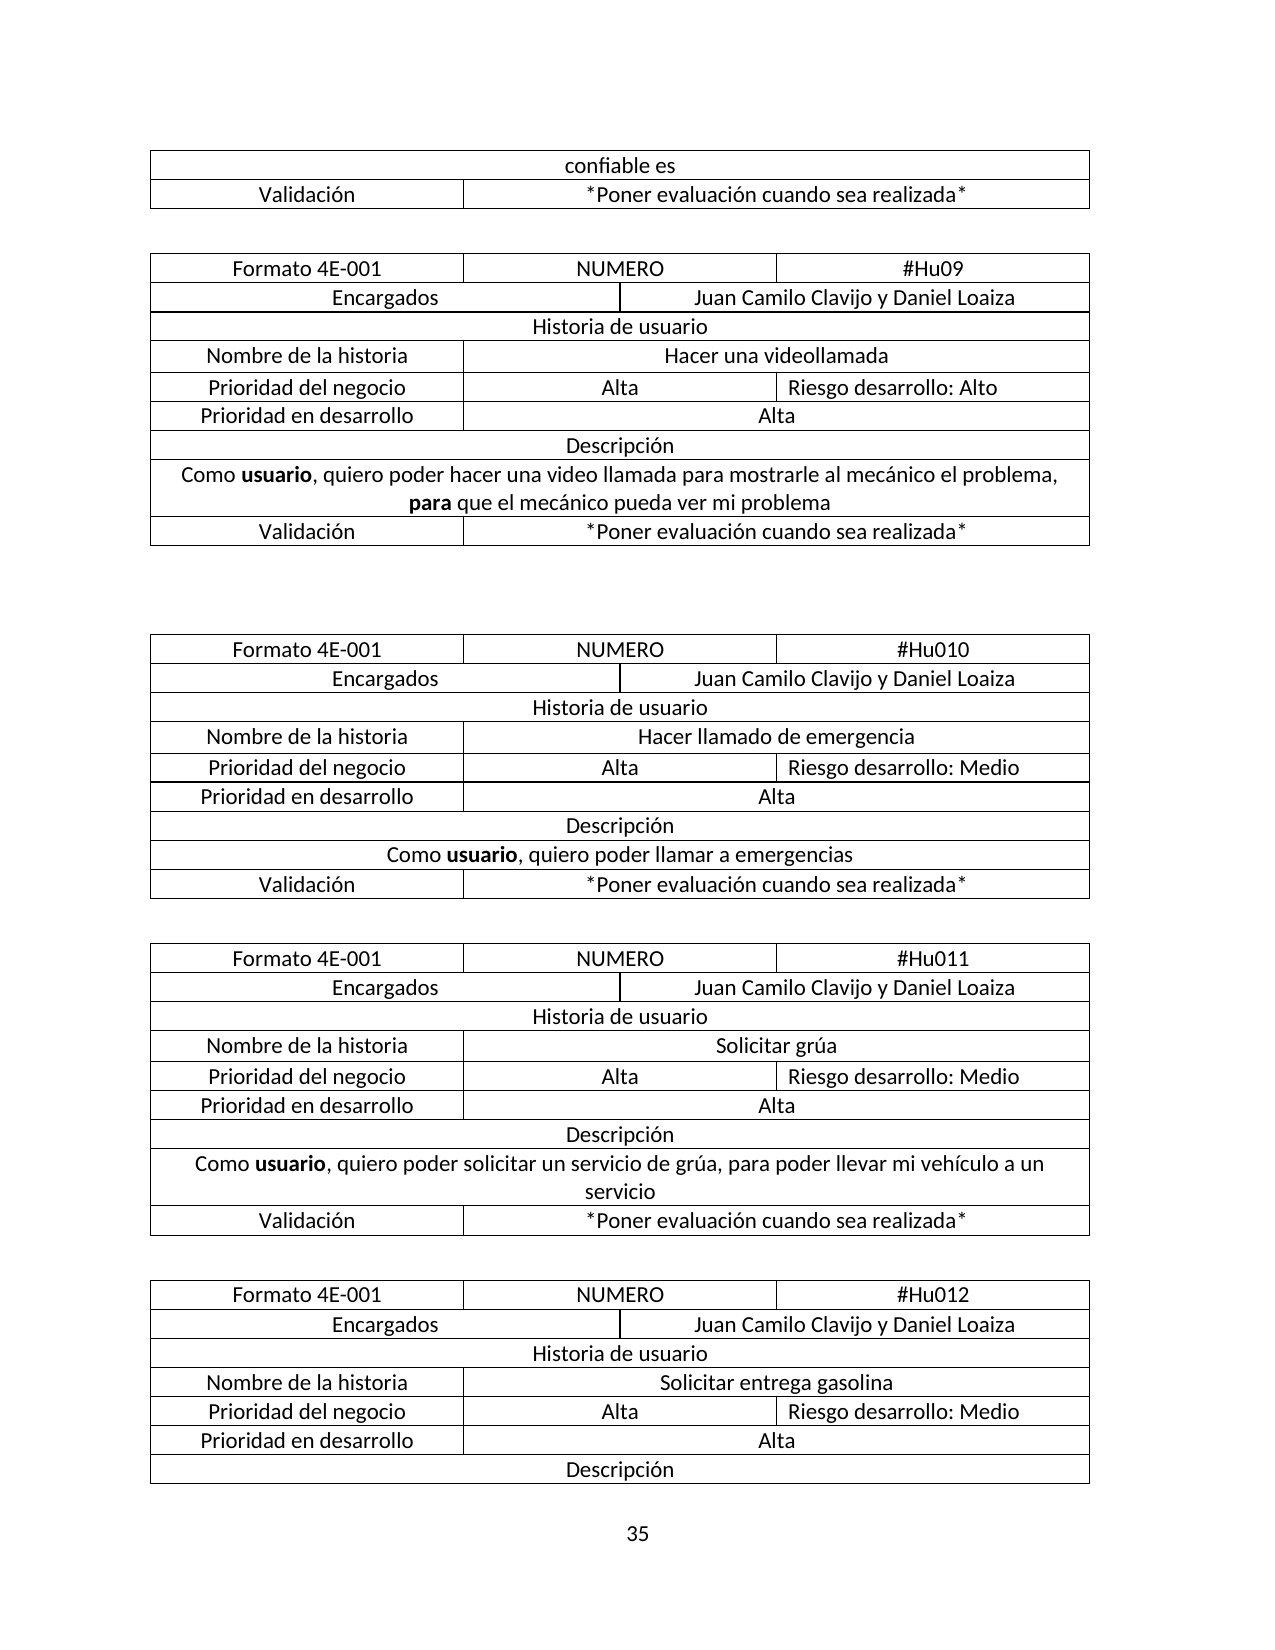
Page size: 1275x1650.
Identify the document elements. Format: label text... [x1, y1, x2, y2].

table_cell Historia de usuario [151, 1002, 1089, 1030]
table_header NUMERO [464, 1281, 776, 1309]
table_header #Hu010 [777, 635, 1089, 663]
table_cell Prioridad en desarrollo [151, 1426, 463, 1454]
table_cell Nombre de la historia [151, 722, 463, 752]
table_cell Como usuario, quiero poder llamar a emergencias [151, 841, 1089, 869]
table_cell Validación [151, 180, 463, 208]
table_cell Juan Camilo Clavijo y Daniel Loaiza [621, 1310, 1089, 1338]
table_cell Alta [464, 373, 776, 401]
table_cell Nombre de la historia [151, 1031, 463, 1061]
table_cell Alta [464, 1091, 1089, 1119]
table_cell Prioridad en desarrollo [151, 402, 463, 430]
table_cell Validación [151, 870, 463, 898]
table_cell Riesgo desarrollo: Medio [777, 1062, 1089, 1090]
table_cell Prioridad del negocio [151, 373, 463, 401]
table_cell Como usuario, quiero poder solicitar un servicio de grúa, para poder llevar mi vehículo a un servicio [151, 1149, 1089, 1205]
table_header NUMERO [464, 254, 776, 282]
table_cell Historia de usuario [151, 693, 1089, 721]
table_cell Solicitar grúa [464, 1031, 1089, 1061]
table_cell Como usuario, quiero poder hacer una video llamada para mostrarle al mecánico el problema, para que el mecánico pueda ver mi problema [151, 460, 1089, 516]
table_cell Alta [464, 1426, 1089, 1454]
table_cell Solicitar entrega gasolina [464, 1368, 1089, 1396]
table_cell Encargados [151, 283, 619, 311]
table_cell Juan Camilo Clavijo y Daniel Loaiza [621, 283, 1089, 311]
table_cell Nombre de la historia [151, 1368, 463, 1396]
table_header NUMERO [464, 944, 776, 972]
table_cell Riesgo desarrollo: Alto [777, 373, 1089, 401]
table_cell Encargados [151, 664, 619, 692]
table_header Formato 4E-001 [151, 635, 463, 663]
table_cell Descripción [151, 812, 1089, 839]
table_cell *Poner evaluación cuando sea realizada* [464, 870, 1089, 898]
table_cell Prioridad del negocio [151, 1397, 463, 1425]
table_cell Descripción [151, 1455, 1089, 1483]
table_header Formato 4E-001 [151, 254, 463, 282]
table_cell Juan Camilo Clavijo y Daniel Loaiza [621, 973, 1089, 1001]
table_cell Descripción [151, 431, 1089, 459]
table_cell *Poner evaluación cuando sea realizada* [464, 180, 1089, 208]
table_cell Alta [464, 402, 1089, 430]
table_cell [151, 151, 1089, 179]
table_header #Hu09 [777, 254, 1089, 282]
table_cell Prioridad del negocio [151, 1062, 463, 1090]
table_cell Alta [464, 1397, 776, 1425]
table_cell Riesgo desarrollo: Medio [777, 1397, 1089, 1425]
table_header #Hu012 [777, 1281, 1089, 1309]
table_cell Historia de usuario [151, 313, 1089, 340]
table_cell Validación [151, 1206, 463, 1234]
table_cell Descripción [151, 1120, 1089, 1148]
table_cell Prioridad en desarrollo [151, 783, 463, 811]
table_cell *Poner evaluación cuando sea realizada* [464, 1206, 1089, 1234]
table_cell Alta [464, 754, 776, 781]
table_cell Riesgo desarrollo: Medio [777, 754, 1089, 781]
table_header #Hu011 [777, 944, 1089, 972]
table_cell Hacer una videollamada [464, 341, 1089, 372]
table_header NUMERO [464, 635, 776, 663]
table_cell Encargados [151, 973, 619, 1001]
table_cell Encargados [151, 1310, 619, 1338]
table_cell Hacer llamado de emergencia [464, 722, 1089, 752]
table_cell Prioridad en desarrollo [151, 1091, 463, 1119]
table_cell Alta [464, 783, 1089, 811]
table_header Formato 4E-001 [151, 944, 463, 972]
table_cell *Poner evaluación cuando sea realizada* [464, 517, 1089, 545]
table_cell Juan Camilo Clavijo y Daniel Loaiza [621, 664, 1089, 692]
table_header Formato 4E-001 [151, 1281, 463, 1309]
table_cell Nombre de la historia [151, 341, 463, 372]
table_cell Validación [151, 517, 463, 545]
table_cell Alta [464, 1062, 776, 1090]
table_cell Historia de usuario [151, 1339, 1089, 1367]
table_cell Prioridad del negocio [151, 754, 463, 781]
